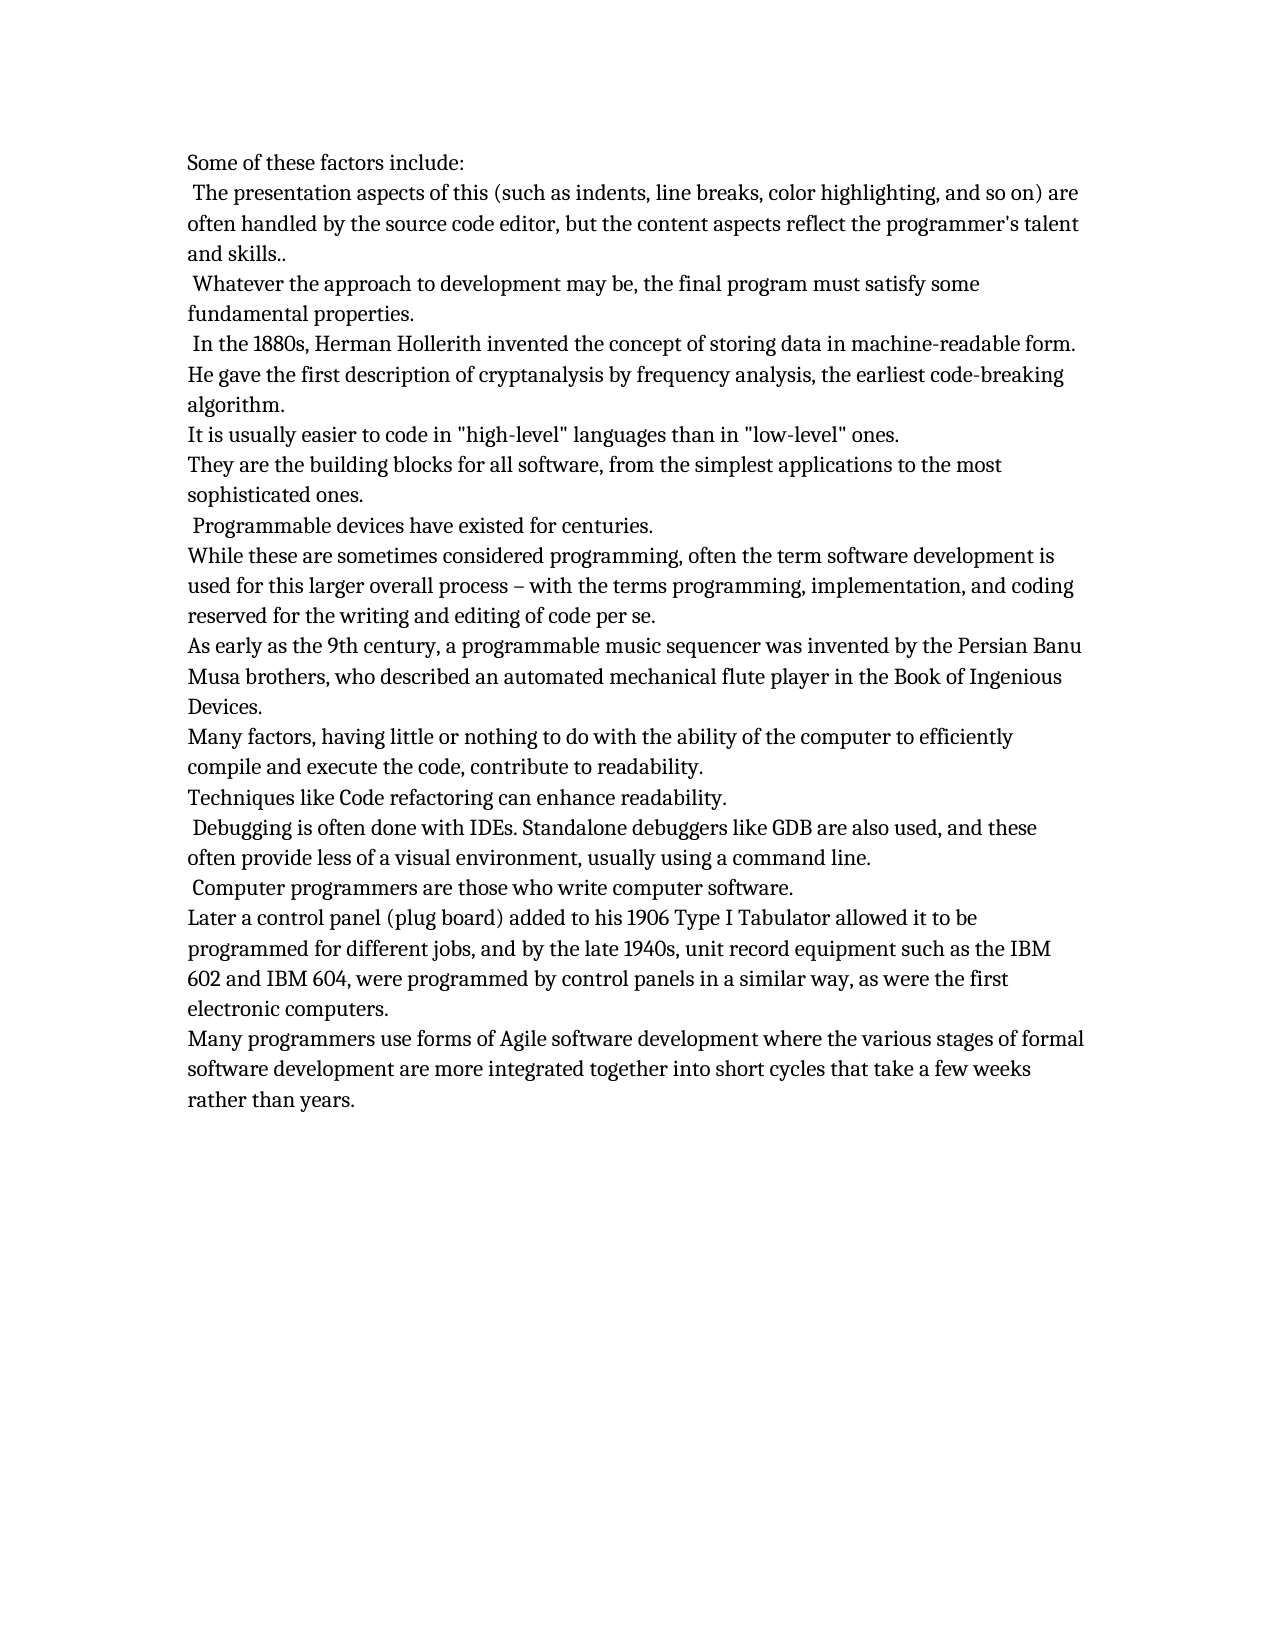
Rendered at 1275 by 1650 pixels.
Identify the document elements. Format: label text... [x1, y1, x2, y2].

text Some of these factors include: The presentation aspects of this (such as indents, line breaks, color highlighting, and so on) are often handled by the source code editor, but the content aspects reflect the programmer's talent and skills.. Whatever the approach to development may be, the final program must satisfy some fundamental properties. In the 1880s, Herman Hollerith invented the concept of storing data in machine-readable form. He gave the first description of cryptanalysis by frequency analysis, the earliest code-breaking algorithm. It is usually easier to code in "high-level" languages than in "low-level" ones. They are the building blocks for all software, from the simplest applications to the most sophisticated ones. Programmable devices have existed for centuries. While these are sometimes considered programming, often the term software development is used for this larger overall process – with the terms programming, implementation, and coding reserved for the writing and editing of code per se. As early as the 9th century, a programmable music sequencer was invented by the Persian Banu Musa brothers, who described an automated mechanical flute player in the Book of Ingenious Devices. Many factors, having little or nothing to do with the ability of the computer to efficiently compile and execute the code, contribute to readability. Techniques like Code refactoring can enhance readability. Debugging is often done with IDEs. Standalone debuggers like GDB are also used, and these often provide less of a visual environment, usually using a command line. Computer programmers are those who write computer software. Later a control panel (plug board) added to his 1906 Type I Tabulator allowed it to be programmed for different jobs, and by the late 1940s, unit record equipment such as the IBM 602 and IBM 604, were programmed by control panels in a similar way, as were the first electronic computers. Many programmers use forms of Agile software development where the various stages of formal software development are more integrated together into short cycles that take a few weeks rather than years. [187, 150, 1087, 1113]
